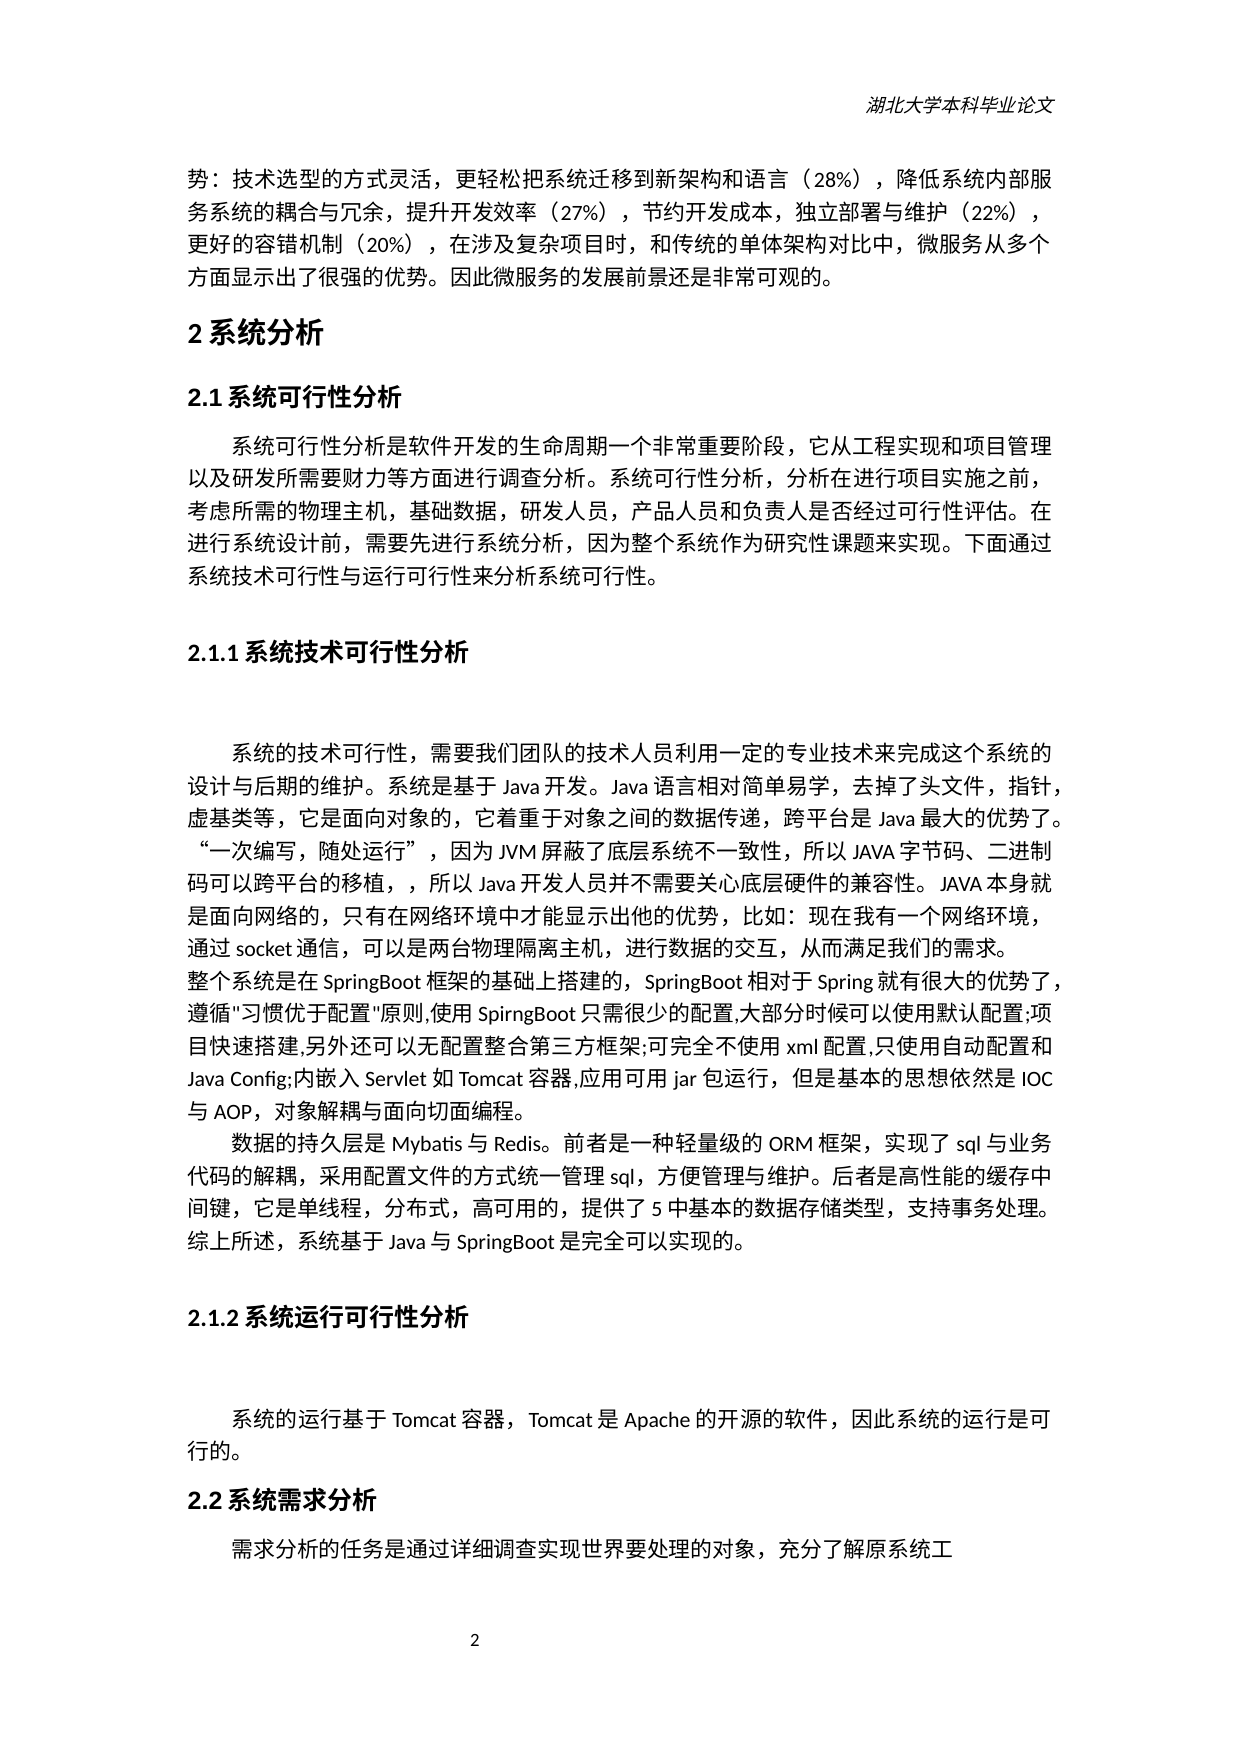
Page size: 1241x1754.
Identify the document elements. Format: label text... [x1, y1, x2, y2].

text 系统的运行基于Tomcat容器，Tomcat是Apache的开源的软件，因此系统的运行是可行的。 [187, 1401, 1053, 1466]
subtitle 2.1.2系统运行可行性分析 [187, 1283, 1053, 1348]
text 数据的持久层是Mybatis与Redis。前者是一种轻量级的ORM框架，实现了sql与业务代码的解耦，采用配置文件的方式统一管理sql，方便管理与维护。后者是高性能的缓存中间键，它是单线程，分布式，高可用的，提供了5中基本的数据存储类型，支持事务处理。 [187, 1126, 1053, 1223]
text 整个系统是在SpringBoot框架的基础上搭建的，SpringBoot相对于Spring就有很大的优势了，遵循"习惯优于配置"原则,使用SpirngBoot只需很少的配置,大部分时候可以使用默认配置;项目快速搭建,另外还可以无配置整合第三方框架;可完全不使用xml配置,只使用自动配置和Java Config;内嵌入Servlet如Tomcat容器,应用可用jar包运行，但是基本的思想依然是IOC与AOP，对象解耦与面向切面编程。 [187, 963, 1053, 1126]
text 系统可行性分析是软件开发的生命周期一个非常重要阶段，它从工程实现和项目管理以及研发所需要财力等方面进行调查分析。系统可行性分析，分析在进行项目实施之前，考虑所需的物理主机，基础数据，研发人员，产品人员和负责人是否经过可行性评估。在进行系统设计前，需要先进行系统分析，因为整个系统作为研究性课题来实现。下面通过系统技术可行性与运行可行性来分析系统可行性。 [187, 428, 1053, 591]
subtitle 2系统分析 [187, 298, 1044, 363]
text 综上所述，系统基于Java与SpringBoot是完全可以实现的。 [187, 1223, 1053, 1256]
subtitle 2.1.1系统技术可行性分析 [187, 618, 1053, 683]
subtitle 2.2系统需求分析 [187, 1466, 1053, 1531]
text 系统的技术可行性，需要我们团队的技术人员利用一定的专业技术来完成这个系统的设计与后期的维护。系统是基于Java开发。Java语言相对简单易学，去掉了头文件，指针，虚基类等，它是面向对象的，它着重于对象之间的数据传递，跨平台是 Java最大的优势了。“一次编写，随处运行”，因为JVM屏蔽了底层系统不一致性，所以JAVA字节码、二进制码可以跨平台的移植，，所以Java开发人员并不需要关心底层硬件的兼容性。JAVA本身就是面向网络的，只有在网络环境中才能显示出他的优势，比如：现在我有一个网络环境，通过socket通信，可以是两台物理隔离主机，进行数据的交互，从而满足我们的需求。 [187, 736, 1053, 963]
subtitle 2.1系统可行性分析 [187, 363, 1053, 428]
